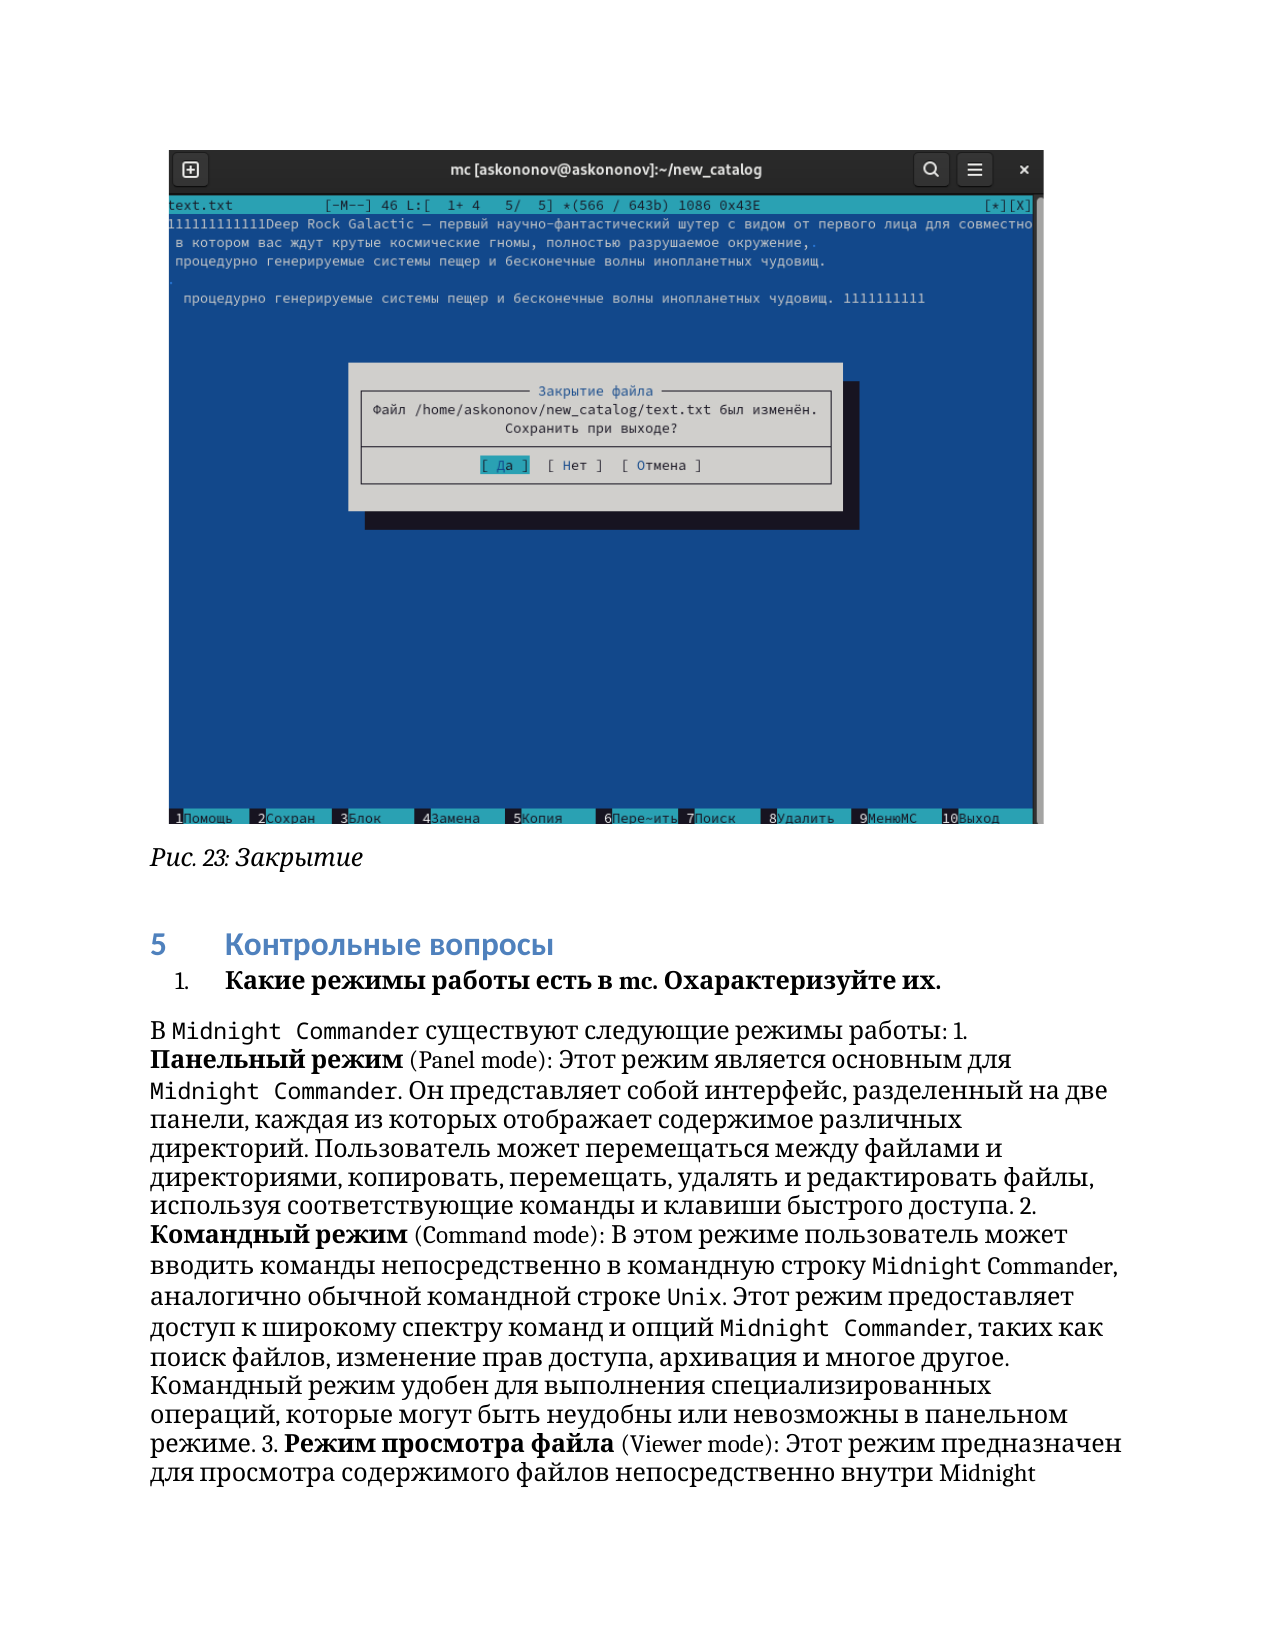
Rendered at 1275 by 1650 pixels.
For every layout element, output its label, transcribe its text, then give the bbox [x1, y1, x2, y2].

text Рис. 23: Закрытие [150, 844, 1125, 873]
picture [168, 150, 1044, 824]
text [150, 1015, 1125, 1487]
subtitle 5 Контрольные вопросы [150, 923, 1125, 963]
list Какие режимы работы есть в mc. Охарактеризуйте их. [175, 967, 1125, 996]
